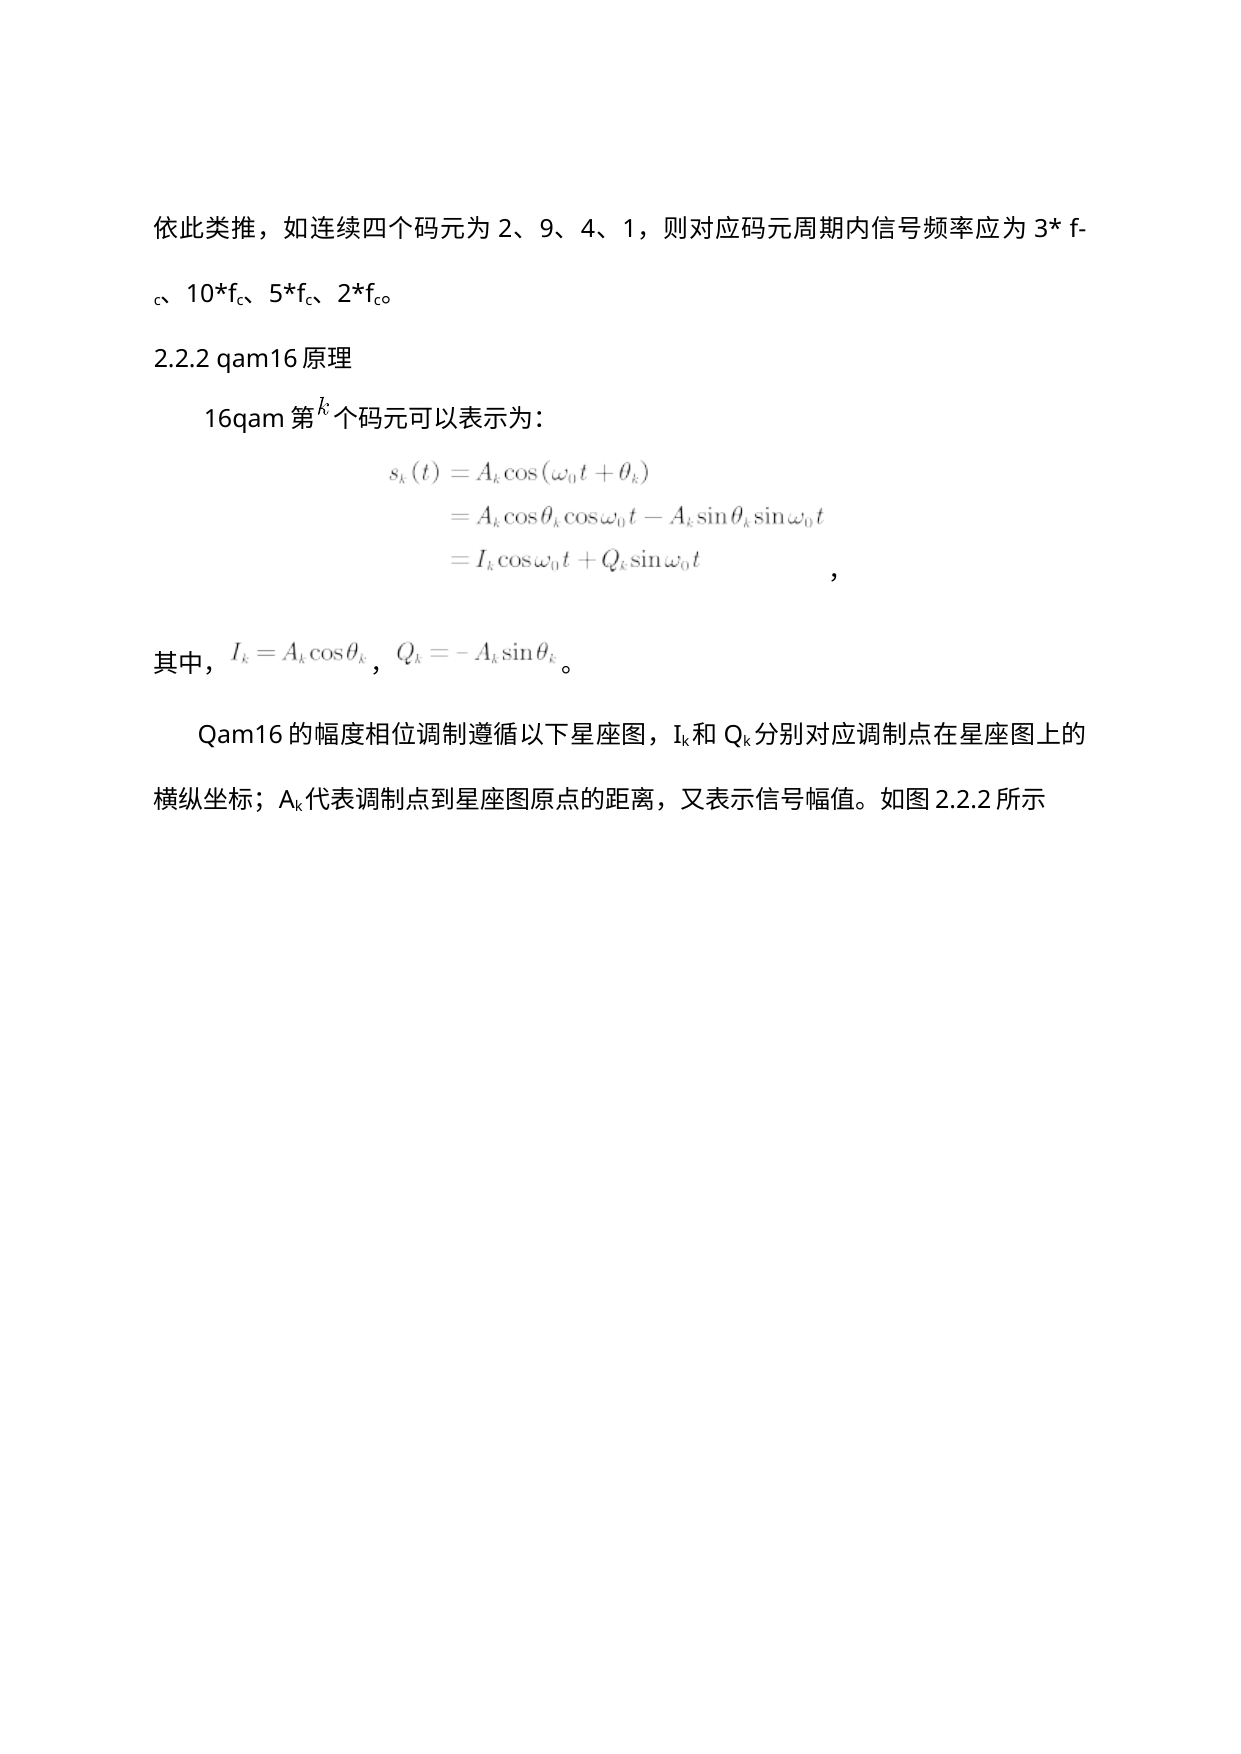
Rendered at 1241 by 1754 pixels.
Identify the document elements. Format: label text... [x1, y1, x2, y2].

text 16qam第个码元可以表示为： [153, 389, 1087, 454]
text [153, 194, 1087, 324]
text 2.2.2 qam16原理 [153, 324, 1087, 389]
text 其中，，。 [153, 635, 1087, 700]
text ， [153, 454, 1087, 617]
text Qam16的幅度相位调制遵循以下星座图，Ik和Qk分别对应调制点在星座图上的横纵坐标；Ak代表调制点到星座图原点的距离，又表示信号幅值。如图2.2.2所示 [153, 700, 1087, 830]
